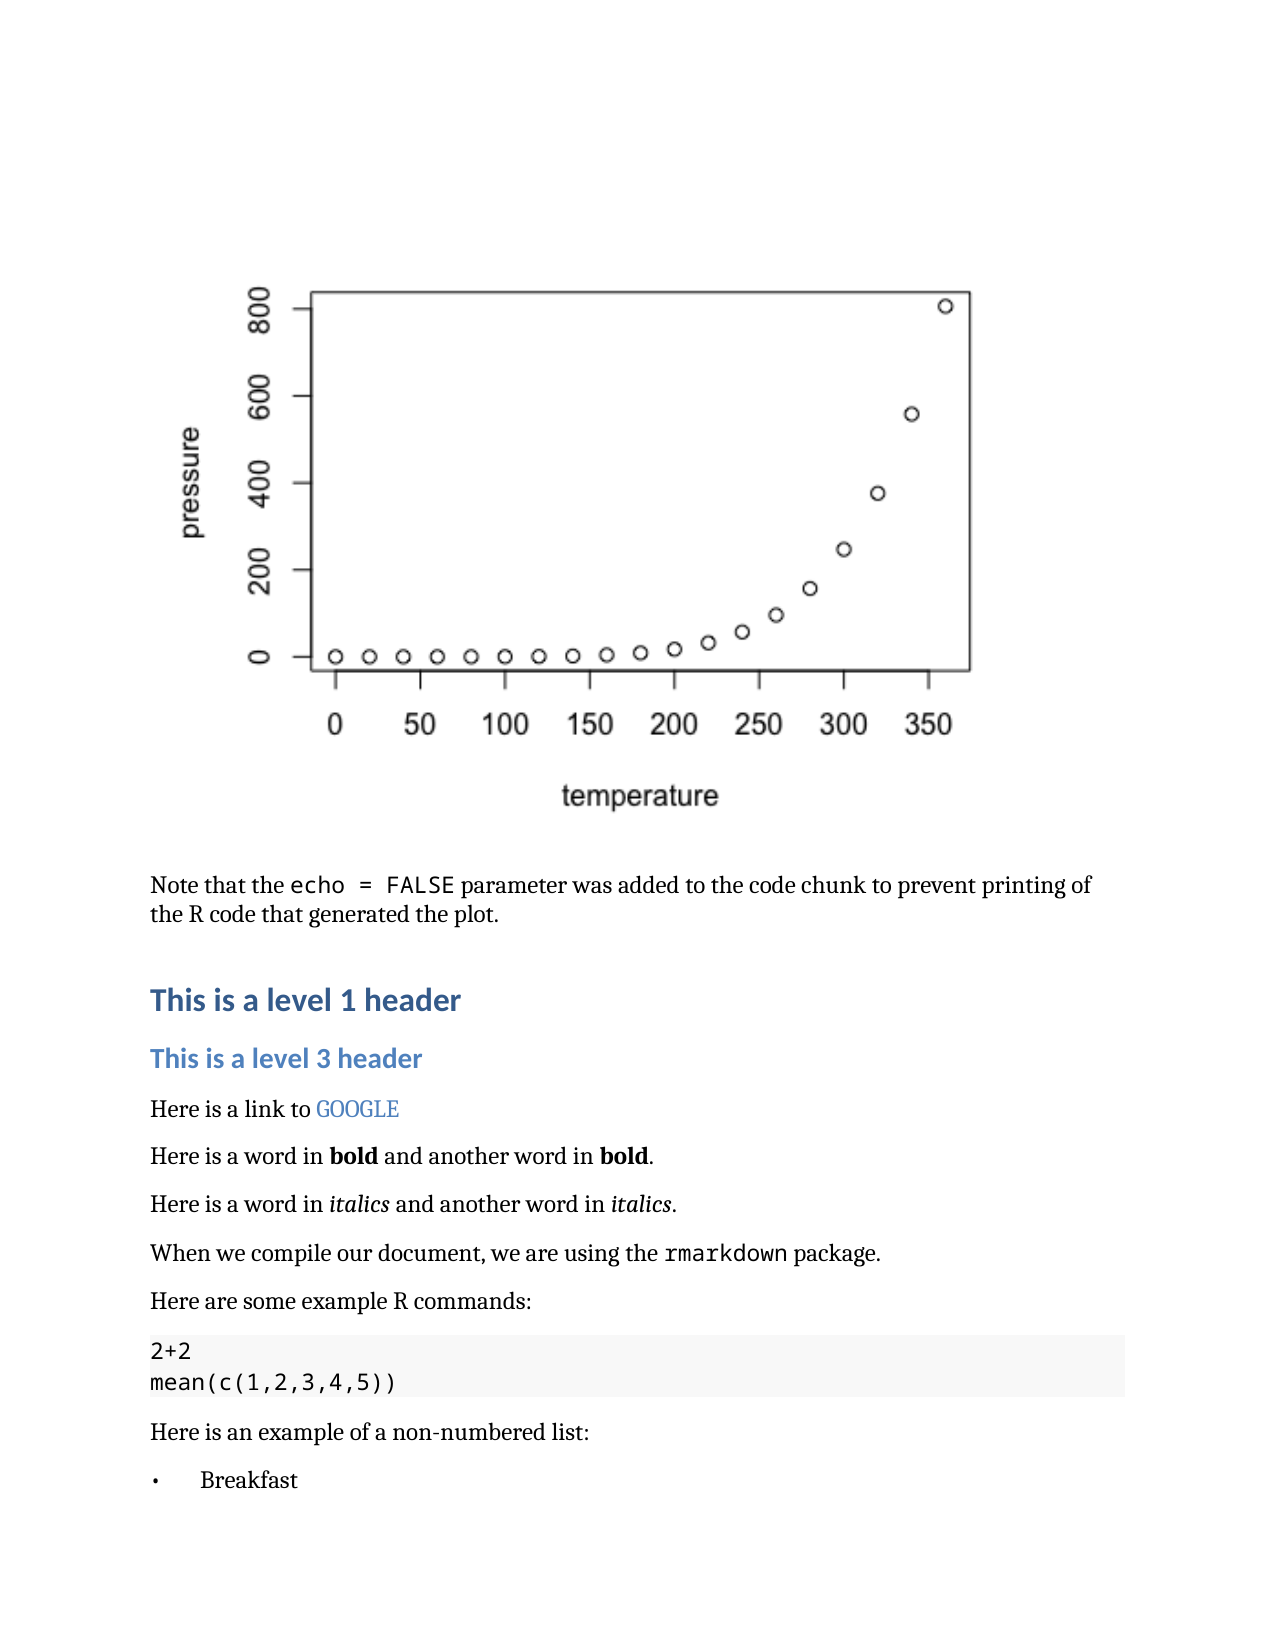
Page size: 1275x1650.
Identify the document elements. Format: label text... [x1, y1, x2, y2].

picture [168, 150, 1044, 850]
text Note that the echo = FALSE parameter was added to the code chunk to prevent printing of the R code that generated the plot. [150, 869, 1125, 929]
text Here are some example R commands: [150, 1287, 1125, 1316]
text Here is an example of a non-numbered list: [150, 1418, 1125, 1447]
text Here is a link to GOOGLE [150, 1095, 1125, 1123]
subtitle This is a level 1 header [150, 979, 1125, 1019]
text When we compile our document, we are using the rmarkdown package. [150, 1237, 1125, 1268]
text 2+2 mean(c(1,2,3,4,5)) [150, 1335, 1125, 1397]
text Here is a word in bold and another word in bold. [150, 1142, 1125, 1171]
subtitle This is a level 3 header [150, 1040, 1125, 1076]
list Breakfast [150, 1466, 1125, 1494]
text Here is a word in italics and another word in italics. [150, 1190, 1125, 1218]
